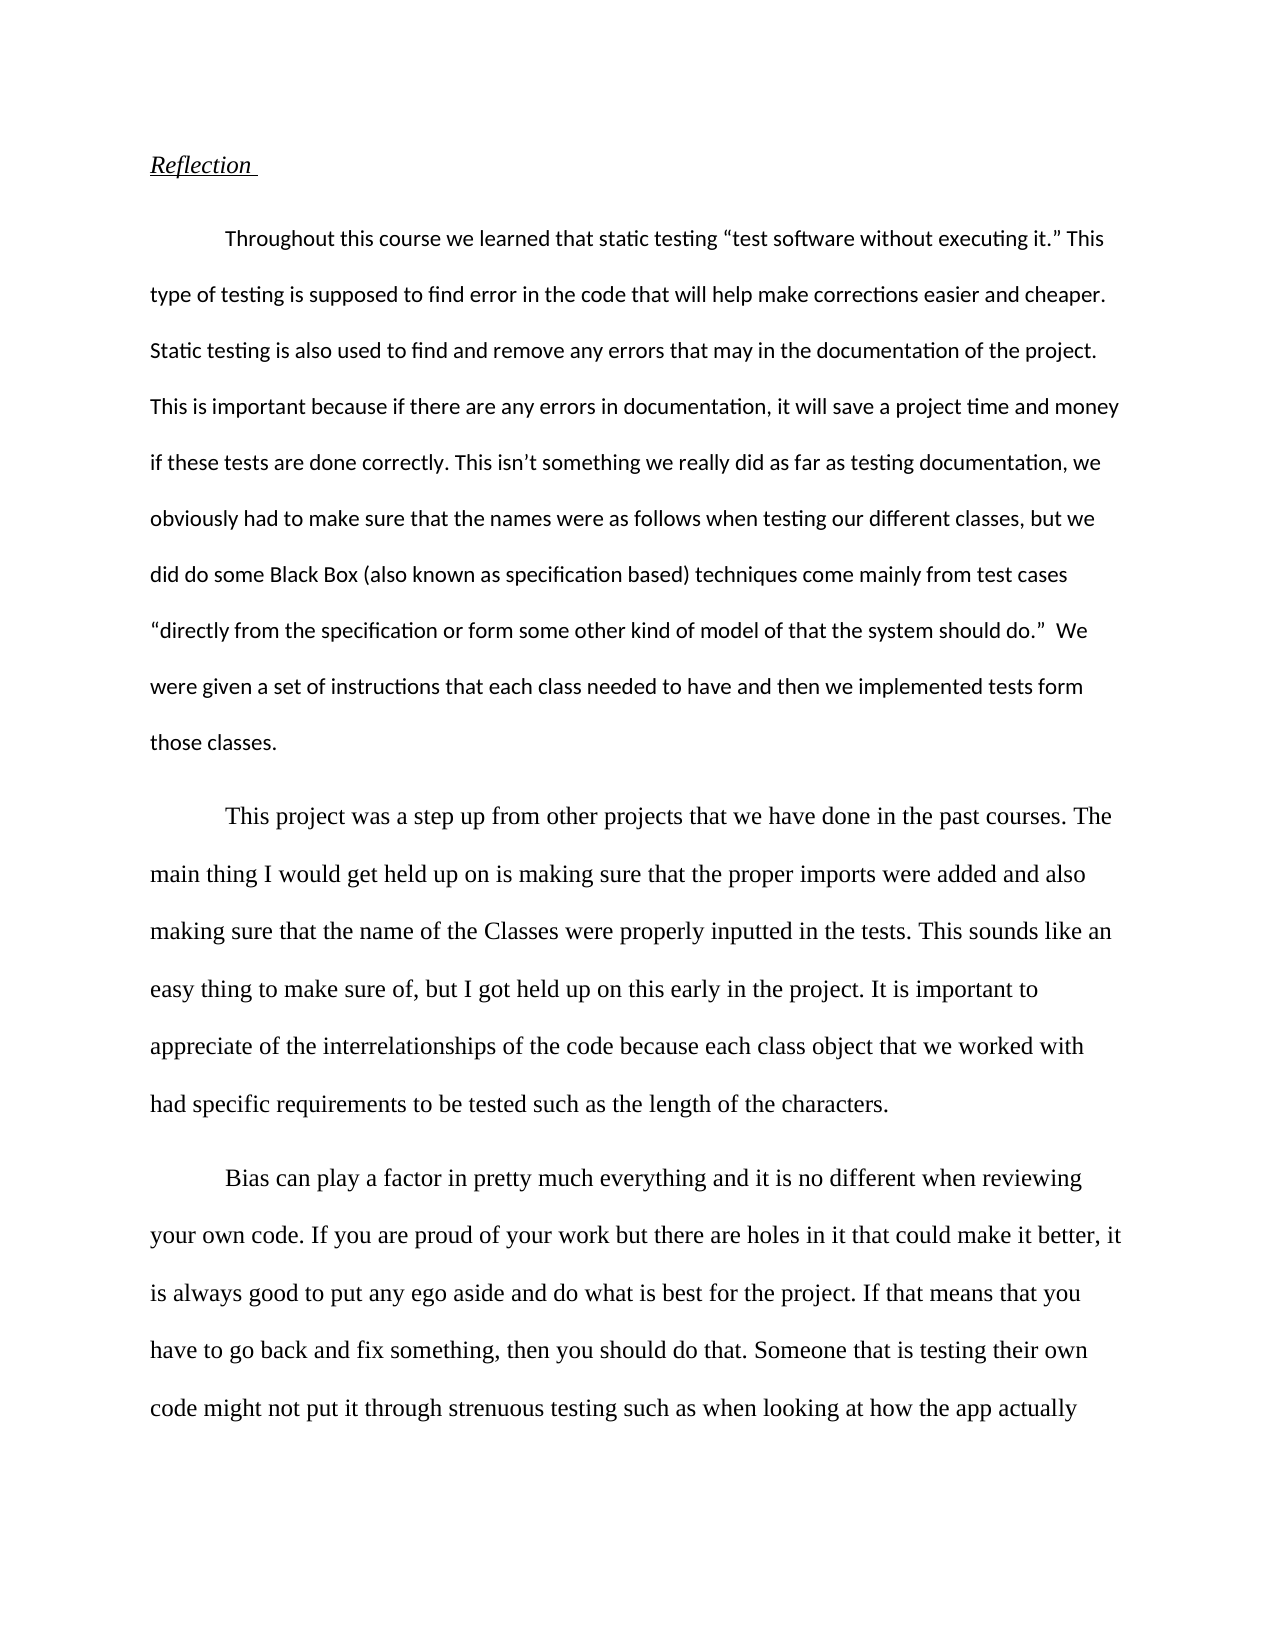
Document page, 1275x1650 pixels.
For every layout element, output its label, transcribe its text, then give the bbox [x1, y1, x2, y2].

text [150, 1163, 1125, 1422]
text Reflection [150, 150, 1125, 179]
text Throughout this course we learned that static testing “test software without executing it.” This type of testing is supposed to find error in the code that will help make corrections easier and cheaper. Static testing is also used to find and remove any errors that may in the documentation of the project. This is important because if there are any errors in documentation, it will save a project time and money if these tests are done correctly. This isn’t something we really did as far as testing documentation, we obviously had to make sure that the names were as follows when testing our different classes, but we did do some Black Box (also known as specification based) techniques come mainly from test cases “directly from the specification or form some other kind of model of that the system should do.” We were given a set of instructions that each class needed to have and then we implemented tests form those classes. [150, 224, 1125, 757]
text This project was a step up from other projects that we have done in the past courses. The main thing I would get held up on is making sure that the proper imports were added and also making sure that the name of the Classes were properly inputted in the tests. This sounds like an easy thing to make sure of, but I got held up on this early in the project. It is important to appreciate of the interrelationships of the code because each class object that we worked with had specific requirements to be tested such as the length of the characters. [150, 801, 1125, 1117]
